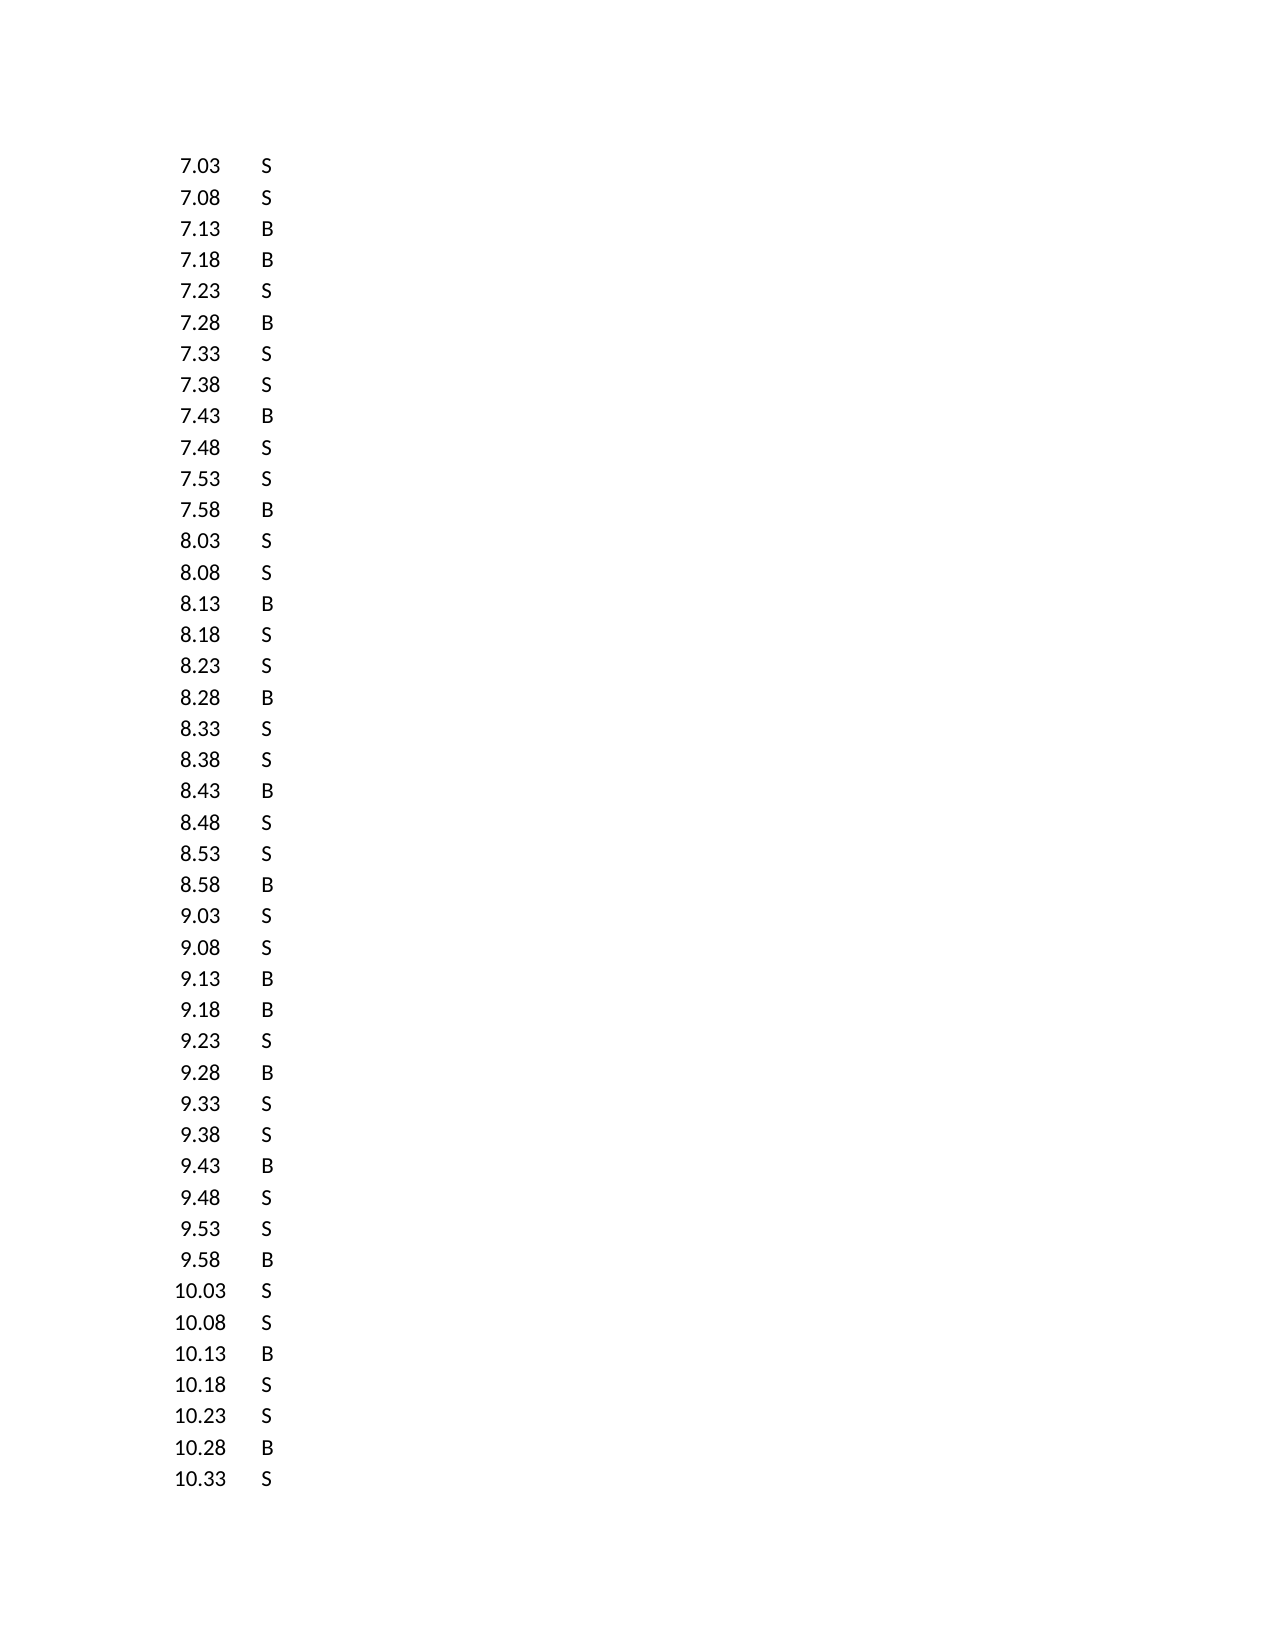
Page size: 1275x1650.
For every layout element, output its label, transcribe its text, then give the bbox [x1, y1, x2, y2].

table_cell S [250, 369, 350, 400]
table_cell S [250, 556, 350, 587]
table_cell 9.18 [150, 994, 250, 1025]
table_cell 9.58 [150, 1244, 250, 1275]
table_cell S [250, 650, 350, 681]
table_cell 8.38 [150, 744, 250, 775]
table_cell 9.08 [150, 931, 250, 962]
table_cell B [250, 306, 350, 337]
table_cell 8.18 [150, 619, 250, 650]
table_cell S [250, 931, 350, 962]
table_cell B [250, 244, 350, 275]
table_cell S [250, 338, 350, 369]
table_cell 8.58 [150, 869, 250, 900]
table_cell 9.28 [150, 1056, 250, 1087]
table_cell S [250, 713, 350, 744]
table_cell 10.33 [150, 1463, 250, 1494]
table_cell 10.08 [150, 1306, 250, 1337]
table_cell S [250, 525, 350, 556]
table_cell 7.43 [150, 400, 250, 431]
table_cell 8.48 [150, 806, 250, 837]
table_cell 7.38 [150, 369, 250, 400]
table_cell S [250, 1369, 350, 1400]
table_cell 10.13 [150, 1338, 250, 1369]
table_cell 7.48 [150, 431, 250, 462]
table_cell 9.03 [150, 900, 250, 931]
table_cell 7.58 [150, 494, 250, 525]
table_cell 8.53 [150, 838, 250, 869]
table_cell 8.43 [150, 775, 250, 806]
table_cell S [250, 1275, 350, 1306]
table_cell S [250, 1213, 350, 1244]
table_cell 7.23 [150, 275, 250, 306]
table_cell 7.53 [150, 463, 250, 494]
table_cell B [250, 963, 350, 994]
table_cell 7.08 [150, 181, 250, 212]
table_cell 10.03 [150, 1275, 250, 1306]
table_cell S [250, 1119, 350, 1150]
table_cell 7.03 [150, 150, 250, 181]
table_cell B [250, 775, 350, 806]
table_cell B [250, 588, 350, 619]
table_cell S [250, 1400, 350, 1431]
table_cell B [250, 1150, 350, 1181]
table_cell 9.13 [150, 963, 250, 994]
table_cell B [250, 1244, 350, 1275]
table_cell S [250, 463, 350, 494]
table_cell S [250, 1181, 350, 1212]
table_cell 7.33 [150, 338, 250, 369]
table_cell 8.08 [150, 556, 250, 587]
table_cell 8.13 [150, 588, 250, 619]
table_cell 8.23 [150, 650, 250, 681]
table_cell B [250, 213, 350, 244]
table_cell S [250, 838, 350, 869]
table_cell 9.38 [150, 1119, 250, 1150]
table_cell B [250, 1431, 350, 1462]
table_cell S [250, 744, 350, 775]
table_cell B [250, 869, 350, 900]
table_cell B [250, 1056, 350, 1087]
table_cell B [250, 1338, 350, 1369]
table_cell S [250, 150, 350, 181]
table_cell B [250, 400, 350, 431]
table_cell S [250, 1025, 350, 1056]
table_cell 9.48 [150, 1181, 250, 1212]
table_cell 10.18 [150, 1369, 250, 1400]
table_cell S [250, 1088, 350, 1119]
table_cell S [250, 1463, 350, 1494]
table_cell 7.28 [150, 306, 250, 337]
table_cell 8.28 [150, 681, 250, 712]
table_cell 8.33 [150, 713, 250, 744]
table_cell B [250, 681, 350, 712]
table_cell 9.23 [150, 1025, 250, 1056]
table_cell S [250, 431, 350, 462]
table_cell 9.43 [150, 1150, 250, 1181]
table_cell 10.23 [150, 1400, 250, 1431]
table_cell S [250, 1306, 350, 1337]
table_cell 9.53 [150, 1213, 250, 1244]
table_cell S [250, 619, 350, 650]
table_cell 8.03 [150, 525, 250, 556]
table_cell S [250, 181, 350, 212]
table_cell S [250, 900, 350, 931]
table_cell B [250, 994, 350, 1025]
table_cell 7.13 [150, 213, 250, 244]
table_cell S [250, 275, 350, 306]
table_cell 9.33 [150, 1088, 250, 1119]
table_cell 10.28 [150, 1431, 250, 1462]
table_cell 7.18 [150, 244, 250, 275]
table_cell S [250, 806, 350, 837]
table_cell B [250, 494, 350, 525]
